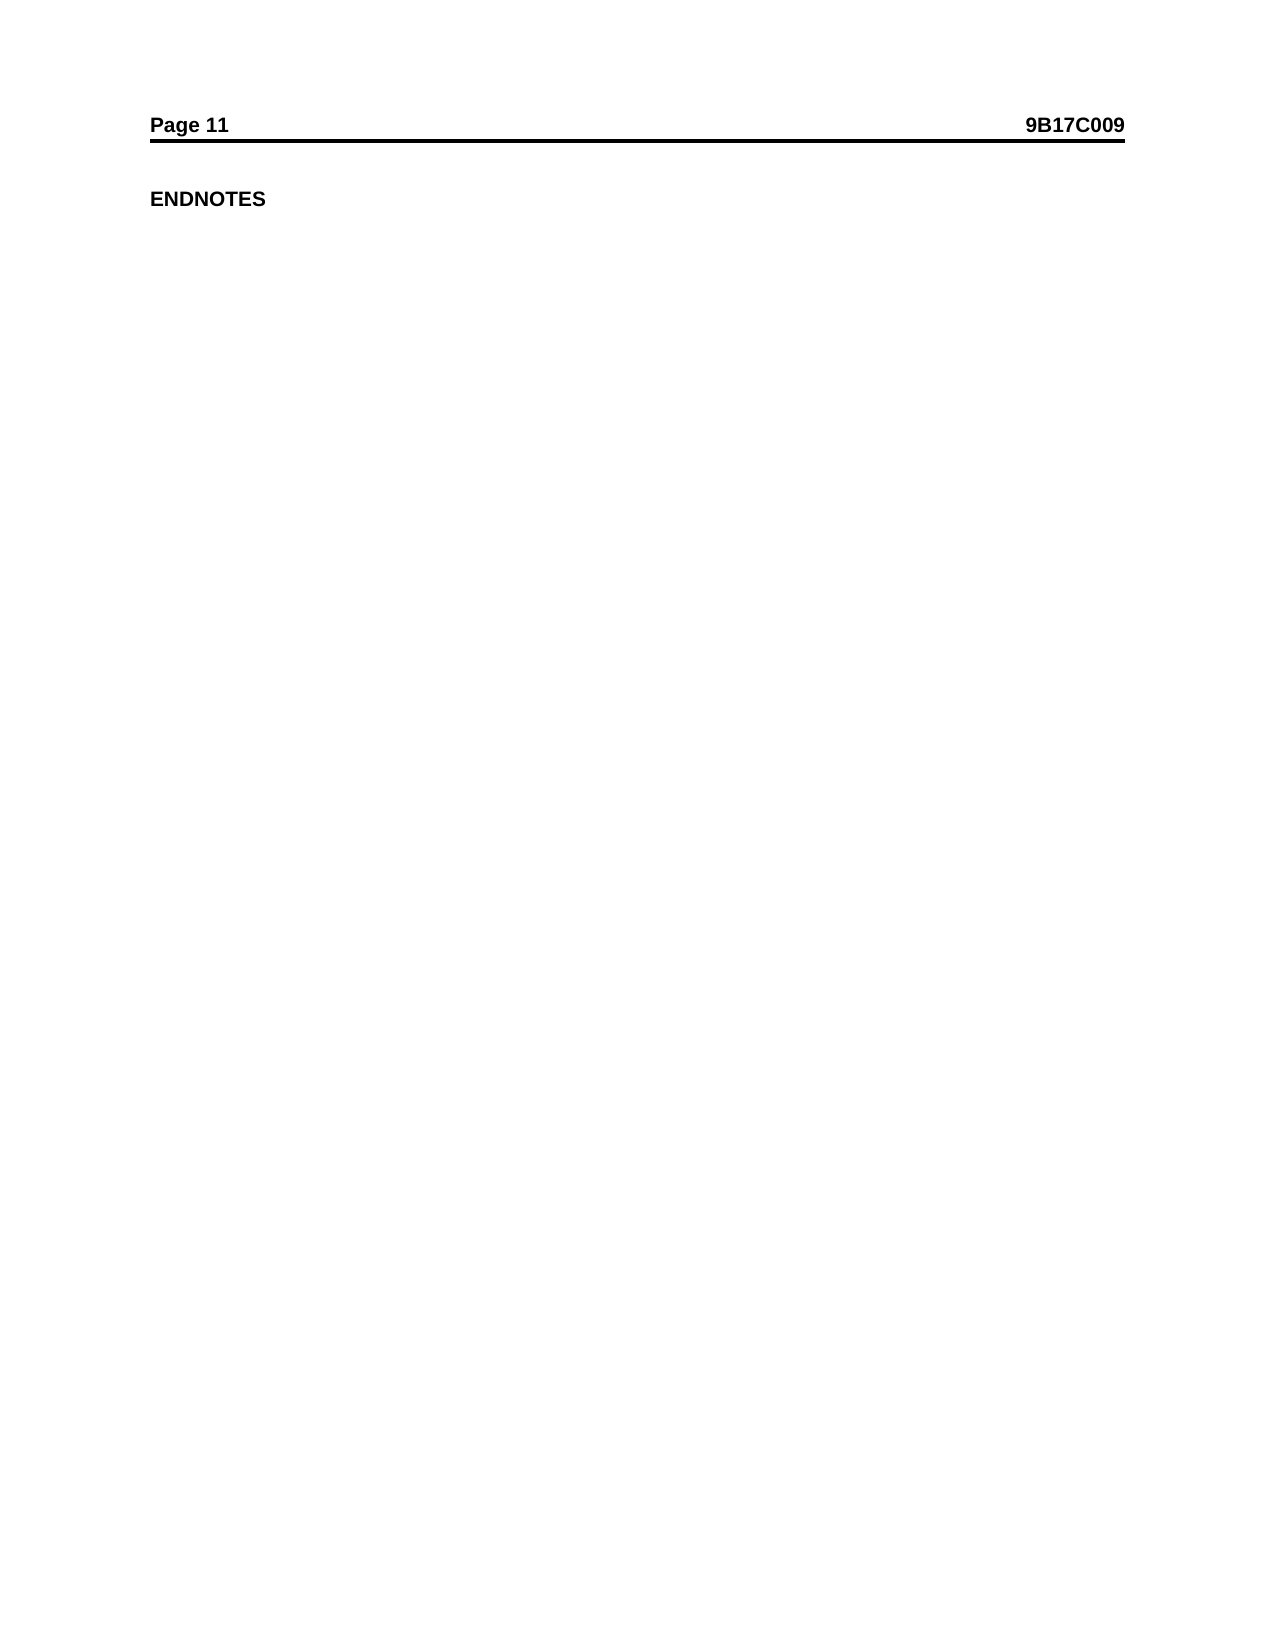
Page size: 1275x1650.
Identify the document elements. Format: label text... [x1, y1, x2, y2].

text Endnotes [150, 186, 1125, 210]
